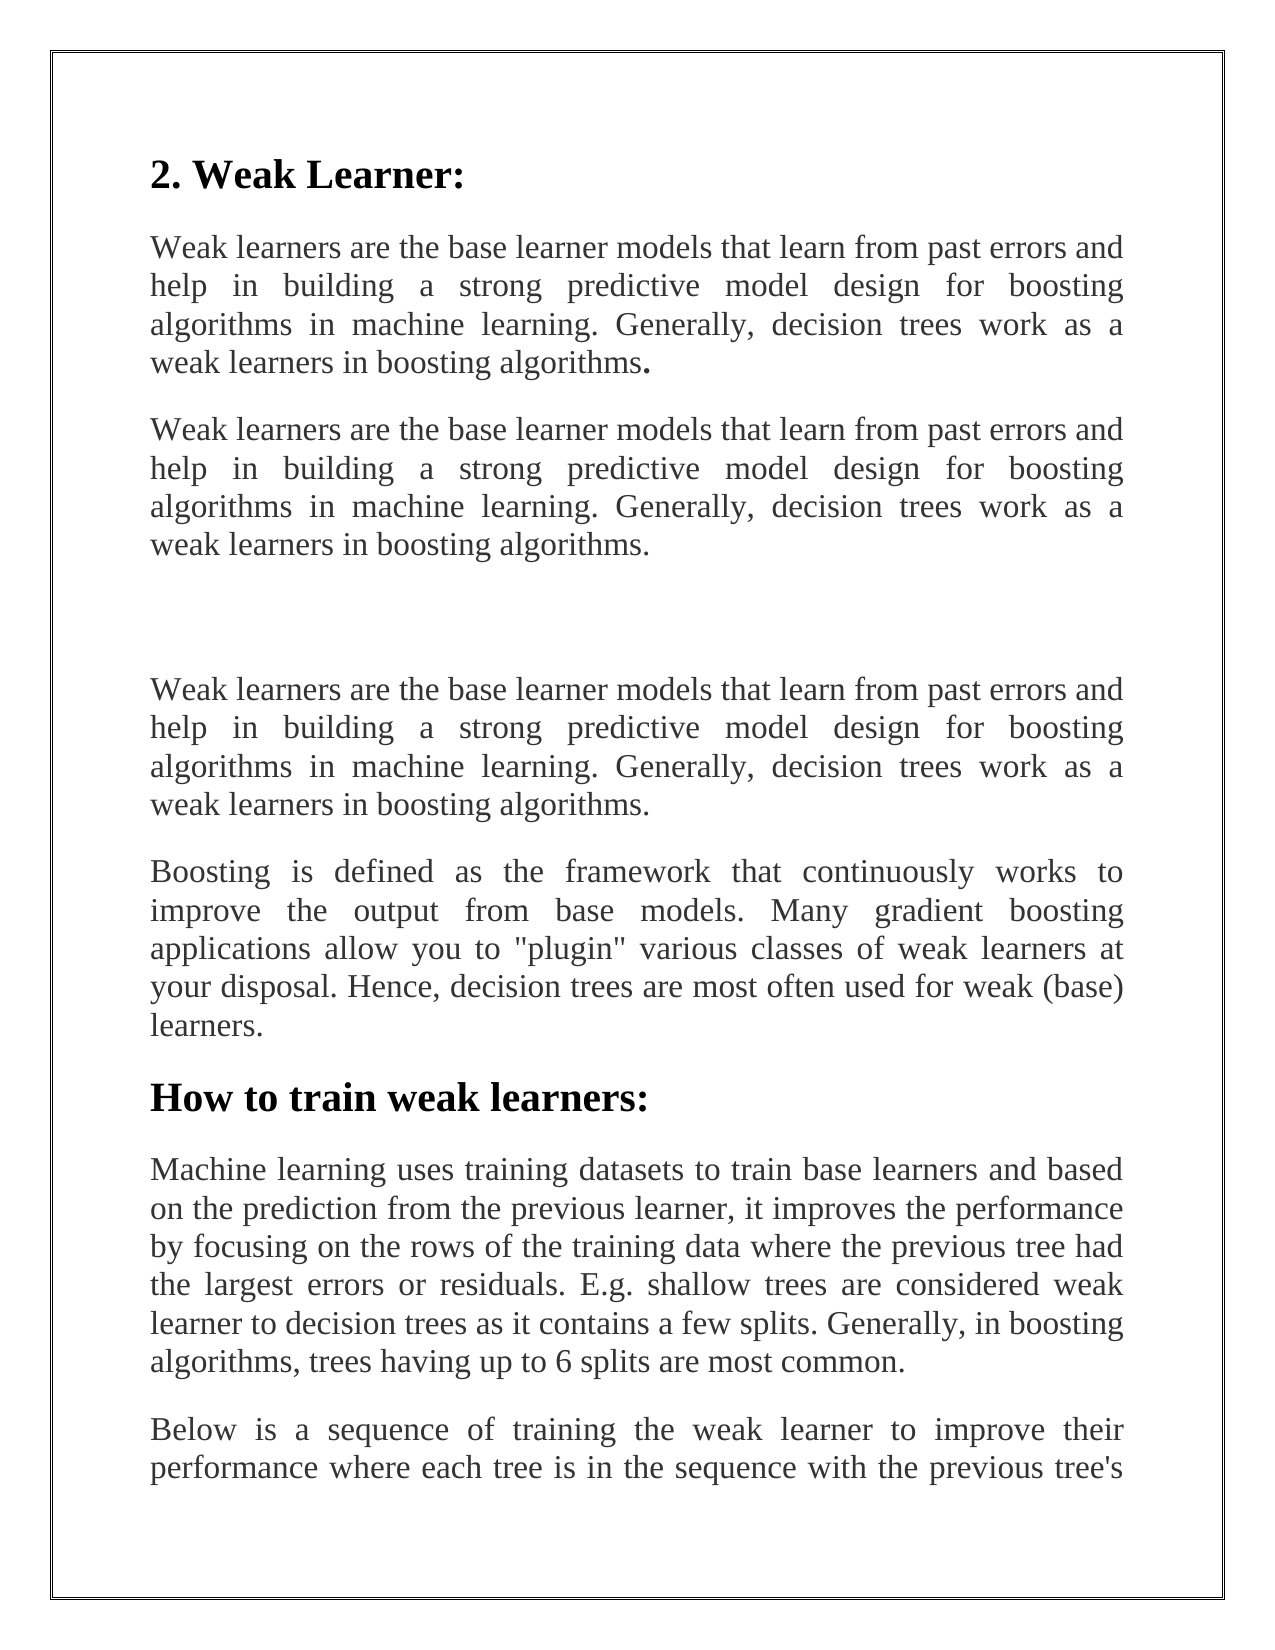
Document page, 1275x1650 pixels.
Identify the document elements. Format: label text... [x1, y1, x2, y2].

text Weak learners are the base learner models that learn from past errors and help in building a strong predictive model design for boosting algorithms in machine learning. Generally, decision trees work as a weak learners in boosting algorithms. [150, 409, 1125, 563]
text Boosting is defined as the framework that continuously works to improve the output from base models. Many gradient boosting applications allow you to "plugin" various classes of weak learners at your disposal. Hence, decision trees are most often used for weak (base) learners. [150, 852, 1125, 1043]
text Weak learners are the base learner models that learn from past errors and help in building a strong predictive model design for boosting algorithms in machine learning. Generally, decision trees work as a weak learners in boosting algorithms. [150, 669, 1125, 822]
text Machine learning uses training datasets to train base learners and based on the prediction from the previous learner, it improves the performance by focusing on the rows of the training data where the previous tree had the largest errors or residuals. E.g. shallow trees are considered weak learner to decision trees as it contains a few splits. Generally, in boosting algorithms, trees having up to 6 splits are most common. [150, 1149, 1125, 1379]
subtitle How to train weak learners: [150, 1072, 1125, 1120]
subtitle Weak learners are the base learner models that learn from past errors and help in building a strong predictive model design for boosting algorithms in machine learning. Generally, decision trees work as a weak learners in boosting algorithms. [150, 227, 1125, 380]
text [150, 1409, 1125, 1485]
subtitle 2. Weak Learner: [150, 150, 1125, 198]
